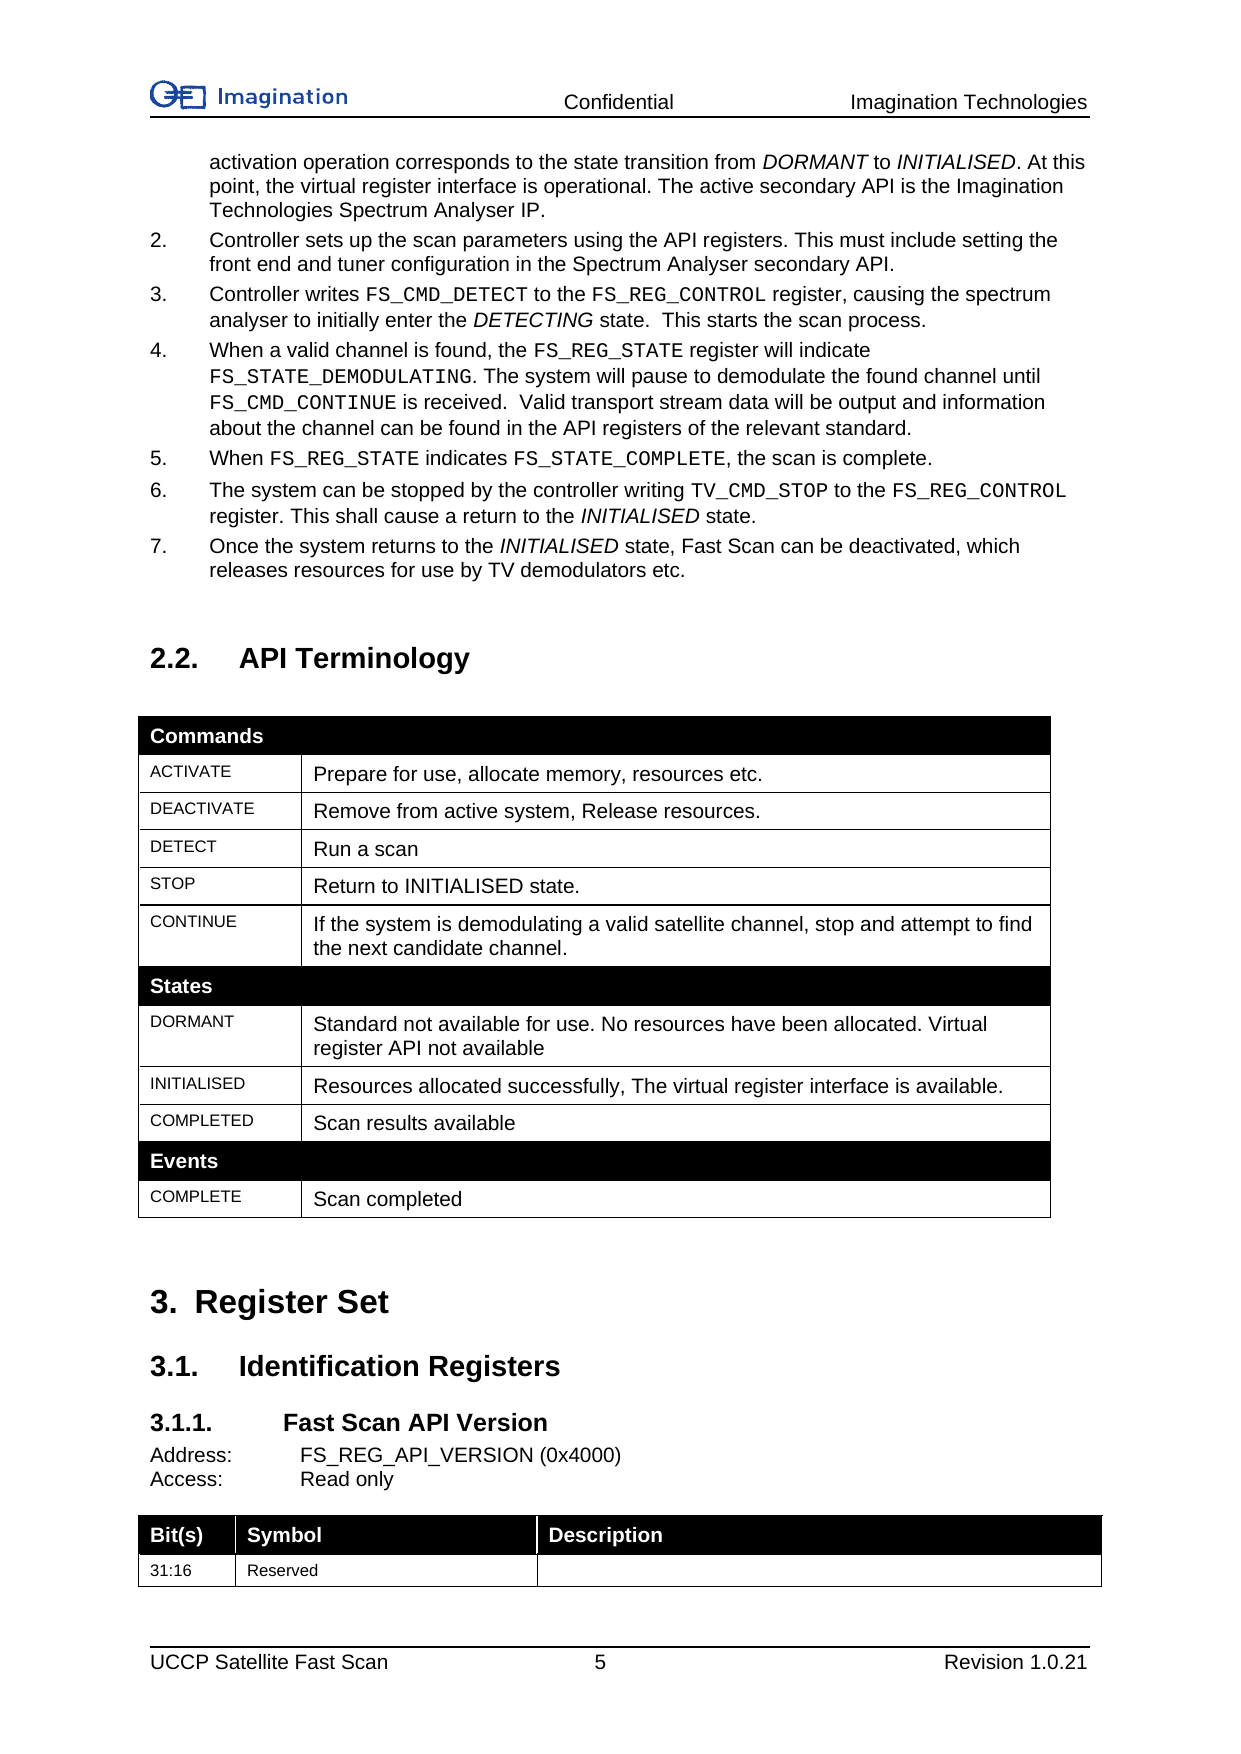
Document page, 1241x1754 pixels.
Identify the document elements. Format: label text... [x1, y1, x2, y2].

table_cell Standard not available for use. No resources have been allocated. Virtual register API not available [302, 1006, 1050, 1066]
table_cell If the system is demodulating a valid satellite channel, stop and attempt to find the next candidate channel. [302, 906, 1050, 966]
table_cell Prepare for use, allocate memory, resources etc. [302, 755, 1050, 792]
text Access: Read only [150, 1467, 1090, 1491]
table_cell INITIALISED [139, 1067, 301, 1104]
table_cell DORMANT [139, 1006, 301, 1066]
table_cell DETECT [139, 830, 301, 867]
list Controller sets up the scan parameters using the API registers. This must include setting the front end and tuner configuration in the Spectrum Analyser secondary API. [150, 228, 1090, 276]
list When a valid channel is found, the FS_REG_STATE register will indicate FS_STATE_DEMODULATING. The system will pause to demodulate the found channel until FS_CMD_CONTINUE is received. Valid transport stream data will be output and information about the channel can be found in the API registers of the relevant standard. [150, 338, 1090, 440]
table_cell Scan completed [302, 1181, 1050, 1217]
table_cell [538, 1555, 1101, 1586]
table_cell DEACTIVATE [139, 793, 301, 829]
table_cell Remove from active system, Release resources. [302, 793, 1050, 829]
list When FS_REG_STATE indicates FS_STATE_COMPLETE, the scan is complete. [150, 446, 1090, 472]
table_cell 31:16 [139, 1554, 235, 1586]
subtitle Identification Registers [150, 1349, 1090, 1383]
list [150, 150, 1090, 222]
text Address: FS_REG_API_VERSION (0x4000) [150, 1443, 1090, 1467]
table_cell Resources allocated successfully, The virtual register interface is available. [302, 1067, 1050, 1104]
table_header Commands [140, 717, 1050, 754]
table_header Description [538, 1516, 1101, 1553]
subtitle Register Set [150, 1282, 1090, 1320]
list Once the system returns to the INITIALISED state, Fast Scan can be deactivated, which releases resources for use by TV demodulators etc. [150, 534, 1090, 582]
table_cell Events [140, 1143, 1050, 1179]
list The system can be stopped by the controller writing TV_CMD_STOP to the FS_REG_CONTROL register. This shall cause a return to the INITIALISED state. [150, 478, 1090, 528]
table_header Symbol [236, 1516, 536, 1553]
table_cell Scan results available [302, 1105, 1050, 1141]
table_cell Reserved [236, 1555, 537, 1586]
table_cell COMPLETED [139, 1105, 301, 1141]
table_cell CONTINUE [139, 905, 301, 966]
subtitle Fast Scan API Version [150, 1408, 1090, 1437]
subtitle API Terminology [150, 641, 1090, 675]
table_cell Run a scan [302, 830, 1050, 867]
table_cell COMPLETE [139, 1181, 301, 1217]
table_cell ACTIVATE [139, 755, 301, 792]
table_header Bit(s) [140, 1516, 235, 1553]
table_cell STOP [139, 868, 301, 904]
list Controller writes FS_CMD_DETECT to the FS_REG_CONTROL register, causing the spectrum analyser to initially enter the DETECTING state. This starts the scan process. [150, 282, 1090, 332]
table_cell States [140, 968, 1050, 1004]
table_cell Return to INITIALISED state. [302, 868, 1050, 904]
